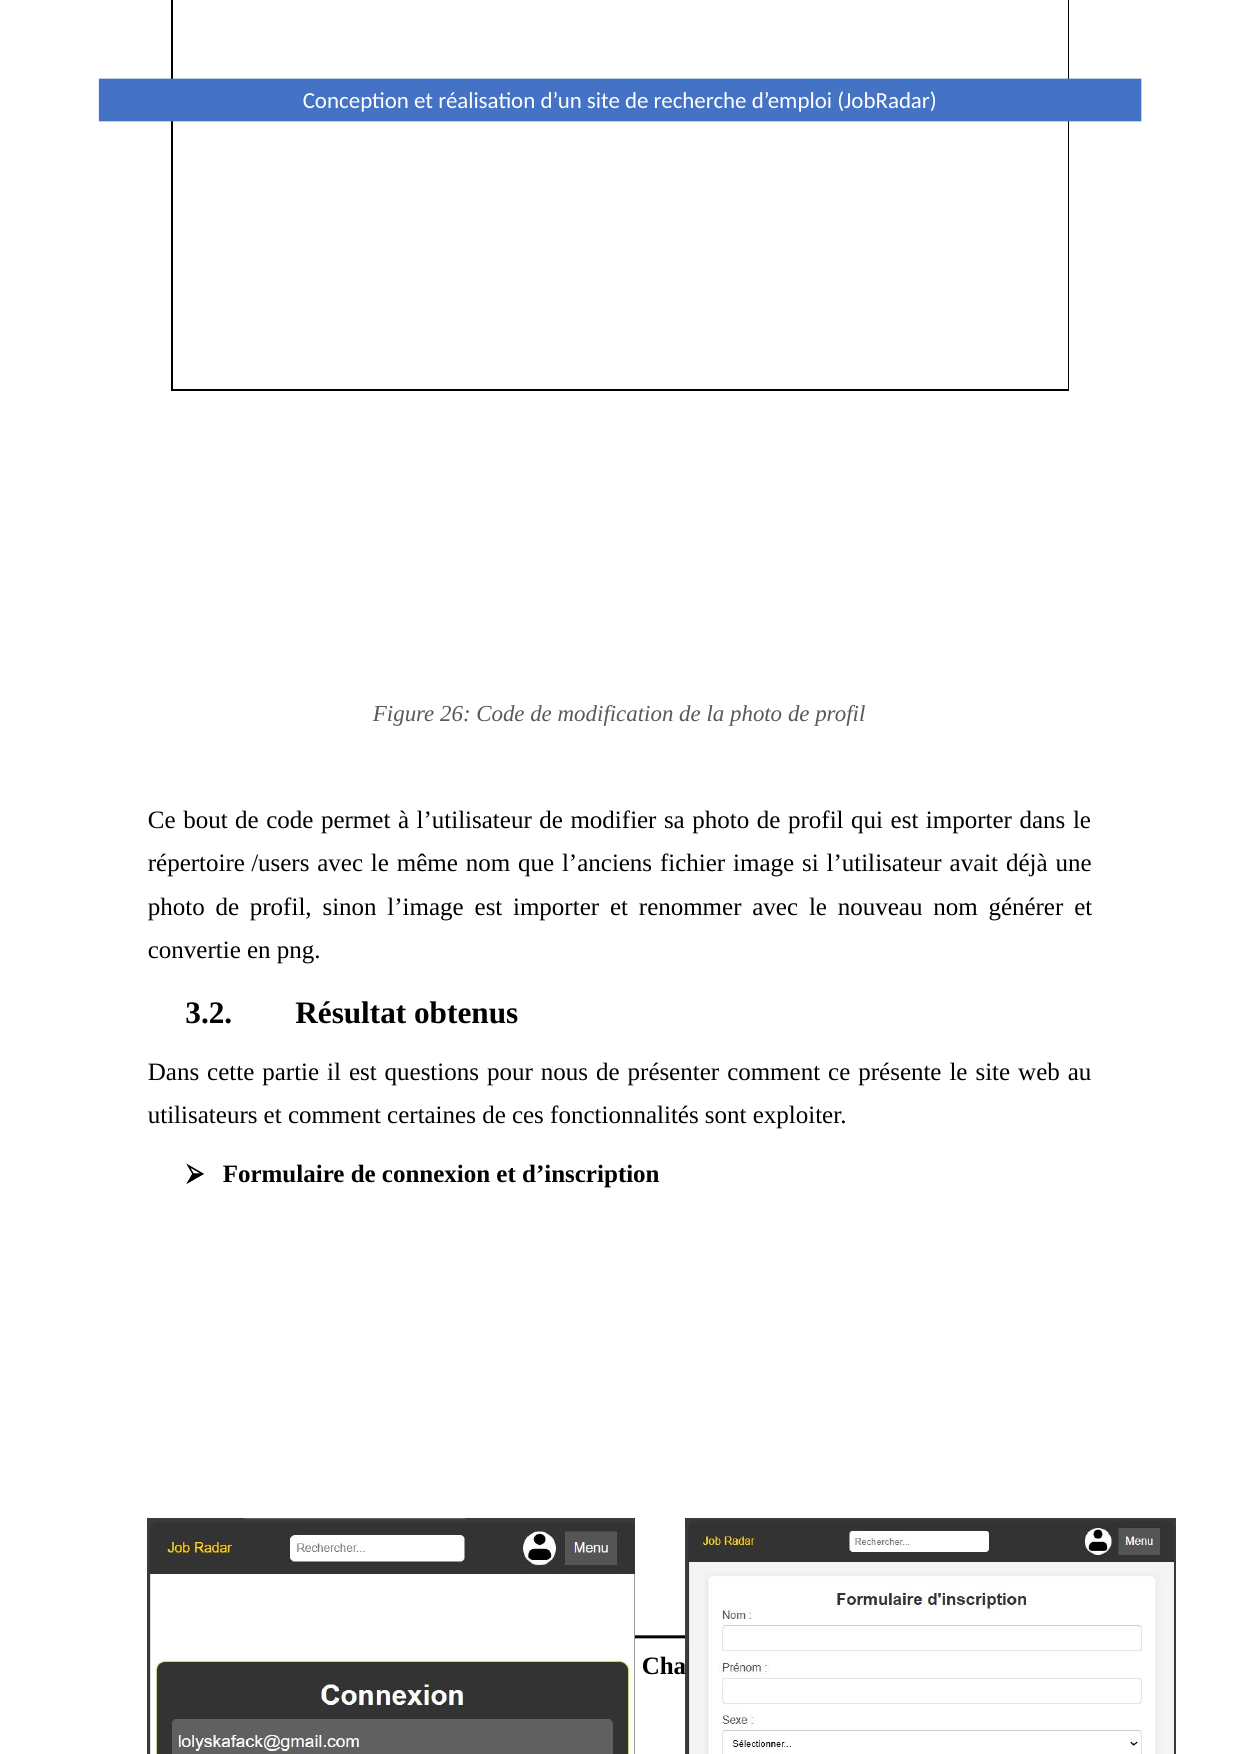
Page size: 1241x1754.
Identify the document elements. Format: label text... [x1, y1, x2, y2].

subtitle Résultat obtenus [185, 994, 1093, 1030]
list Formulaire de connexion et d’inscription [185, 1159, 1093, 1188]
picture [147, 1518, 635, 1754]
text Ce bout de code permet à l’utilisateur de modifier sa photo de profil qui est importer dans le répertoire /users avec le même nom que l’anciens fichier image si l’utilisateur avait déjà une photo de profil, sinon l’image est importer et renommer avec le nouveau nom générer et convertie en png. [148, 805, 1093, 963]
text Dans cette partie il est questions pour nous de présenter comment ce présente le site web au utilisateurs et comment certaines de ces fonctionnalités sont exploiter. [148, 1057, 1093, 1128]
picture [685, 1518, 1176, 1754]
